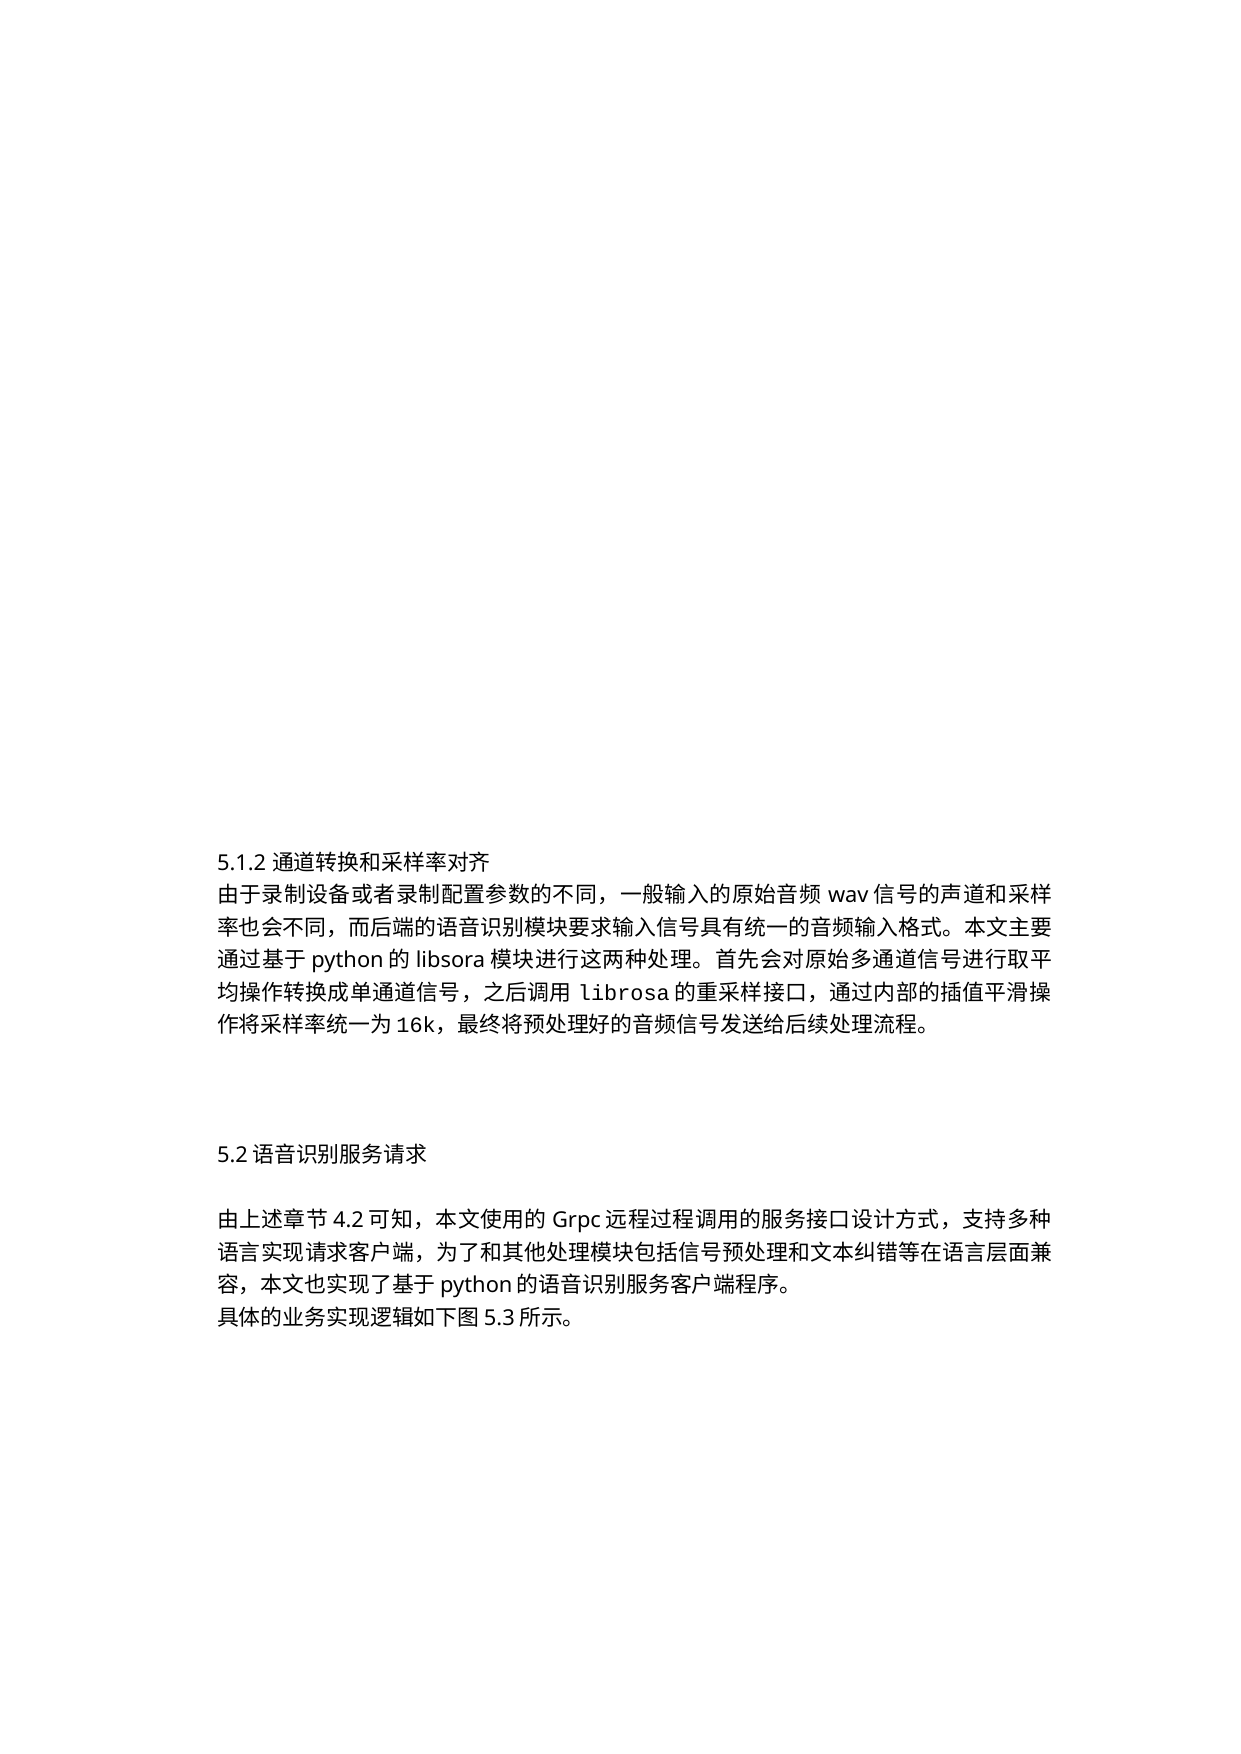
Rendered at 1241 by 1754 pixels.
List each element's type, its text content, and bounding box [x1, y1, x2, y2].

text 5.1.2 通道转换和采样率对齐 [217, 844, 1053, 877]
text 由于录制设备或者录制配置参数的不同，一般输入的原始音频wav信号的声道和采样率也会不同，而后端的语音识别模块要求输入信号具有统一的音频输入格式。本文主要通过基于python的libsora模块进行这两种处理。首先会对原始多通道信号进行取平均操作转换成单通道信号，之后调用librosa的重采样接口，通过内部的插值平滑操作将采样率统一为16k，最终将预处理好的音频信号发送给后续处理流程。 [217, 877, 1053, 1039]
text 5.2语音识别服务请求 [217, 1137, 1053, 1169]
text 由上述章节4.2可知，本文使用的Grpc远程过程调用的服务接口设计方式，支持多种语言实现请求客户端，为了和其他处理模块包括信号预处理和文本纠错等在语言层面兼容，本文也实现了基于python的语音识别服务客户端程序。 [217, 1202, 1053, 1299]
text 具体的业务实现逻辑如下图5.3所示。 [217, 1299, 1053, 1332]
